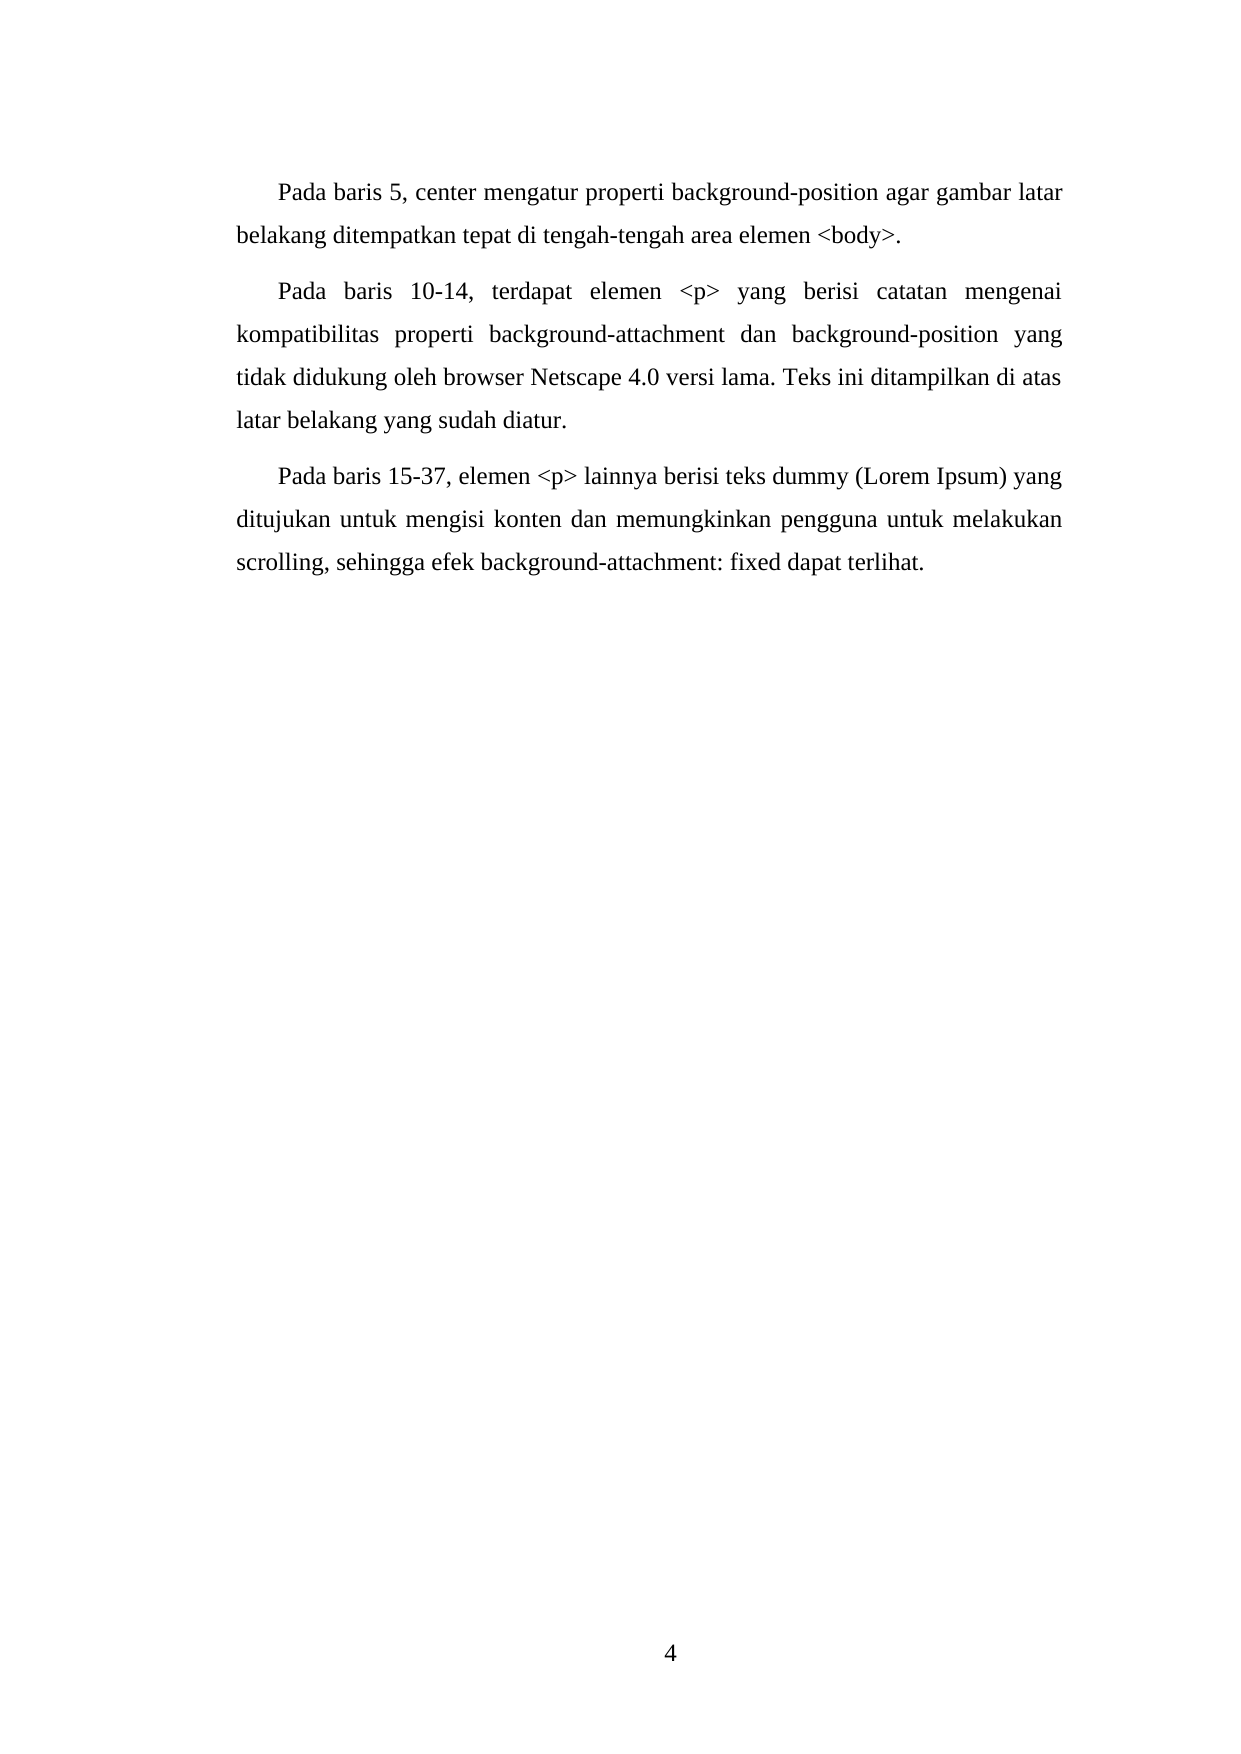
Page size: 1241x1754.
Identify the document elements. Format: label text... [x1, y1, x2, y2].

text Pada baris 10-14, terdapat elemen <p> yang berisi catatan mengenai kompatibilitas properti background-attachment dan background-position yang tidak didukung oleh browser Netscape 4.0 versi lama. Teks ini ditampilkan di atas latar belakang yang sudah diatur. [236, 276, 1063, 434]
text Pada baris 15-37, elemen <p> lainnya berisi teks dummy (Lorem Ipsum) yang ditujukan untuk mengisi konten dan memungkinkan pengguna untuk melakukan scrolling, sehingga efek background-attachment: fixed dapat terlihat. [236, 461, 1063, 576]
text Pada baris 5, center mengatur properti background-position agar gambar latar belakang ditempatkan tepat di tengah-tengah area elemen <body>. [236, 177, 1063, 249]
